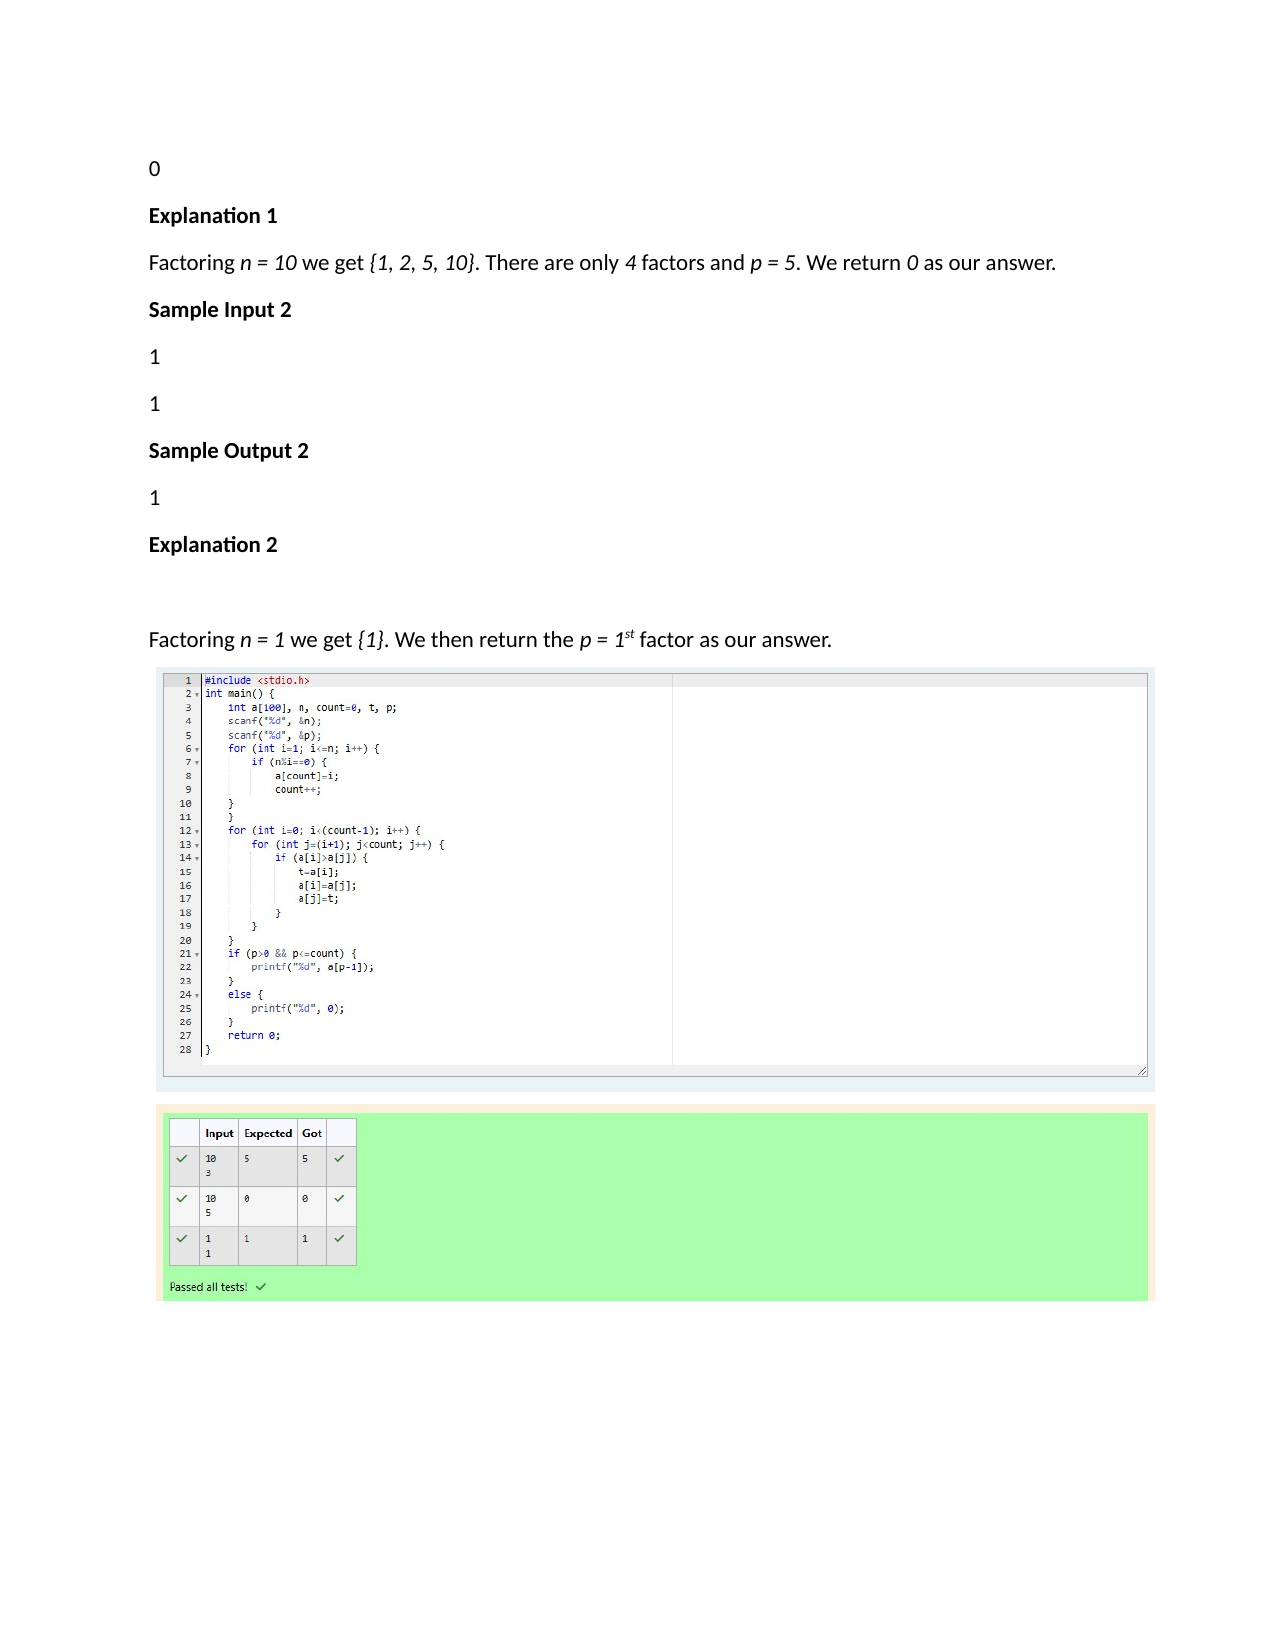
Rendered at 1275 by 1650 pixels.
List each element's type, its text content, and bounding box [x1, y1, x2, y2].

text Factoring n = 1 we get {1}. We then return the p = 1st factor as our answer. [148, 625, 1132, 653]
text 1 [148, 342, 1132, 371]
text 0 [148, 154, 1132, 183]
text Factoring n = 10 we get {1, 2, 5, 10}. There are only 4 factors and p = 5. We return 0 as our answer. [148, 248, 1132, 277]
picture [156, 667, 1156, 1301]
text Explanation 1 [148, 201, 1155, 229]
subtitle Explanation 2 [148, 530, 1155, 558]
text 1 [148, 483, 1132, 511]
text 1 [148, 389, 1132, 417]
text Sample Output 2 [148, 436, 1155, 464]
subtitle Sample Input 2 [148, 295, 1155, 323]
